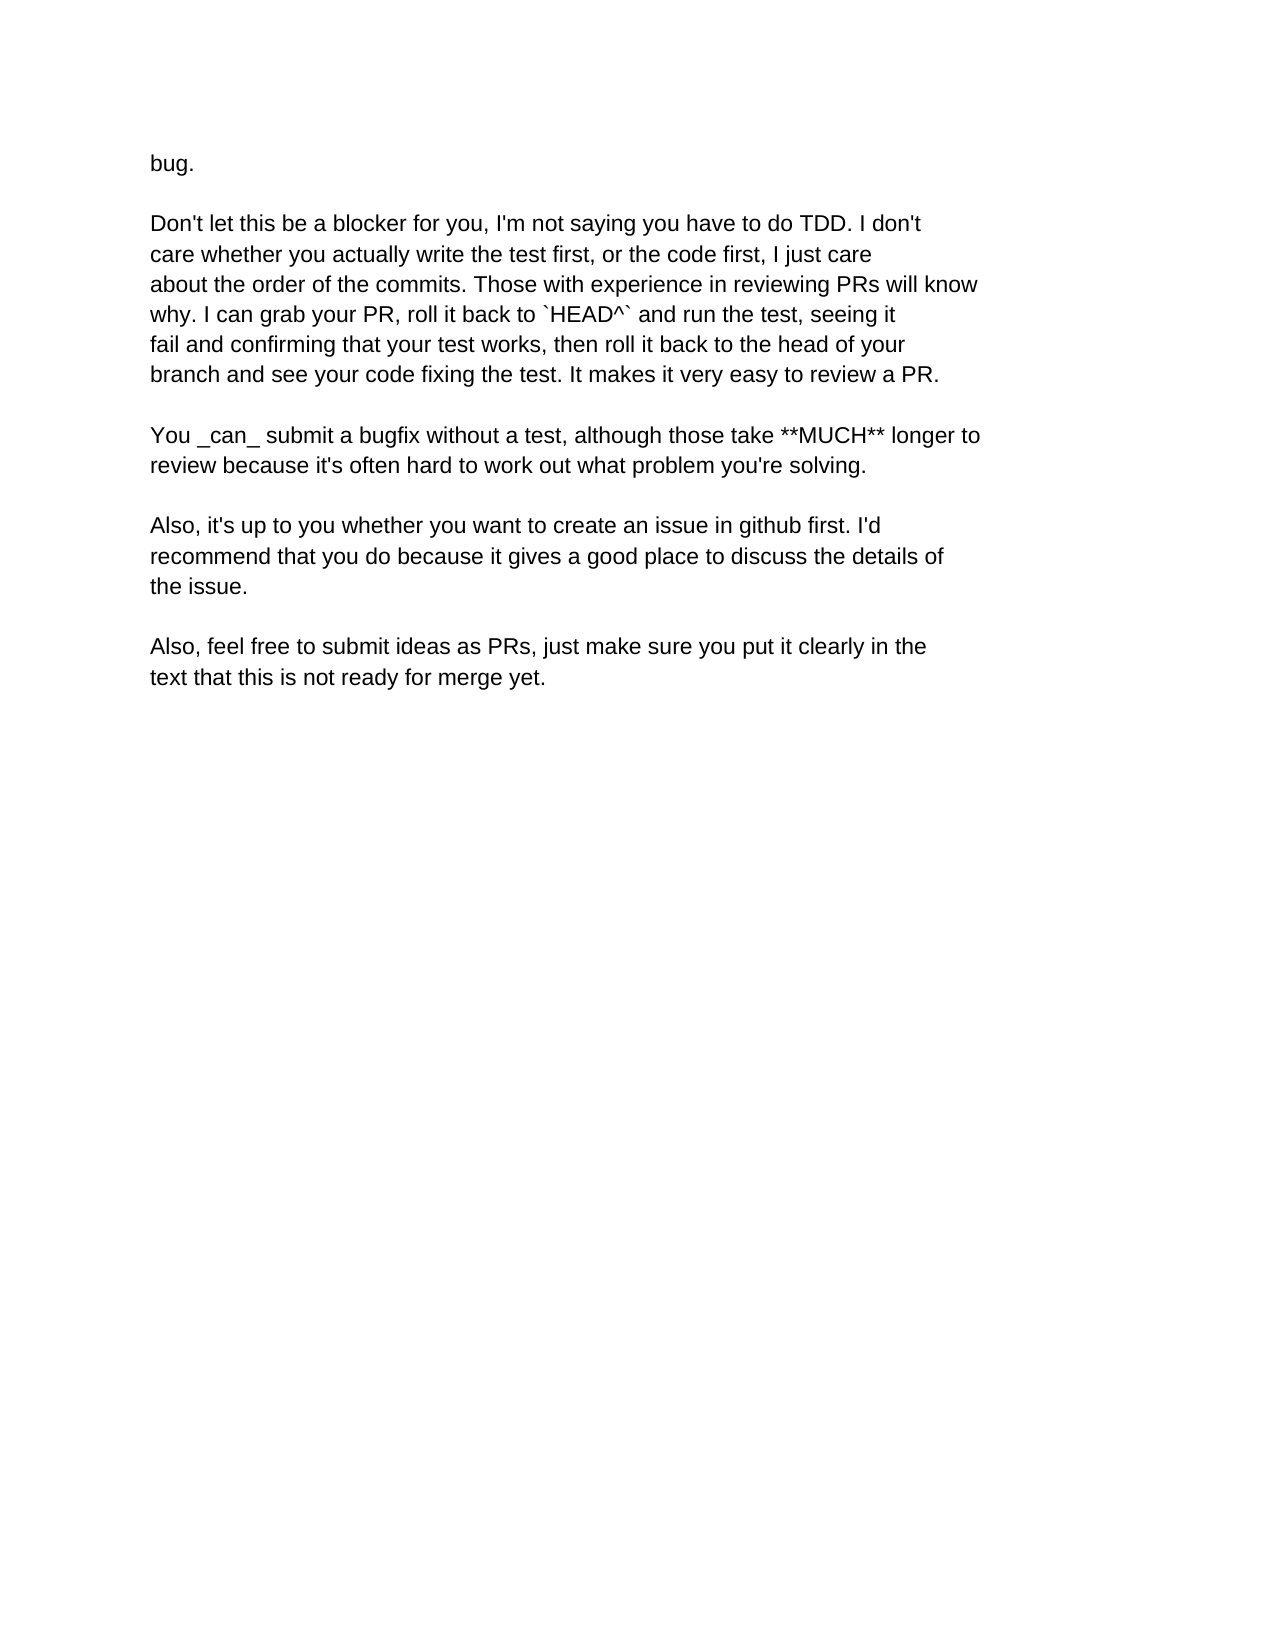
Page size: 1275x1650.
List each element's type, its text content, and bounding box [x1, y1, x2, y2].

text Don't let this be a blocker for you, I'm not saying you have to do TDD. I don't [150, 210, 1125, 237]
text You _can_ submit a bugfix without a test, although those take **MUCH** longer to [150, 422, 1125, 448]
text the issue. [150, 573, 1125, 599]
text text that this is not ready for merge yet. [150, 663, 1125, 690]
text why. I can grab your PR, roll it back to `HEAD^` and run the test, seeing it [150, 301, 1125, 327]
text branch and see your code fixing the test. It makes it very easy to review a PR. [150, 361, 1125, 388]
text about the order of the commits. Those with experience in reviewing PRs will know [150, 271, 1125, 297]
text Also, feel free to submit ideas as PRs, just make sure you put it clearly in the [150, 633, 1125, 660]
text recommend that you do because it gives a good place to discuss the details of [150, 543, 1125, 569]
text Also, it's up to you whether you want to create an issue in github first. I'd [150, 512, 1125, 539]
text care whether you actually write the test first, or the code first, I just care [150, 241, 1125, 267]
text bug. [150, 150, 1125, 176]
text fail and confirming that your test works, then roll it back to the head of your [150, 331, 1125, 358]
text review because it's often hard to work out what problem you're solving. [150, 452, 1125, 478]
